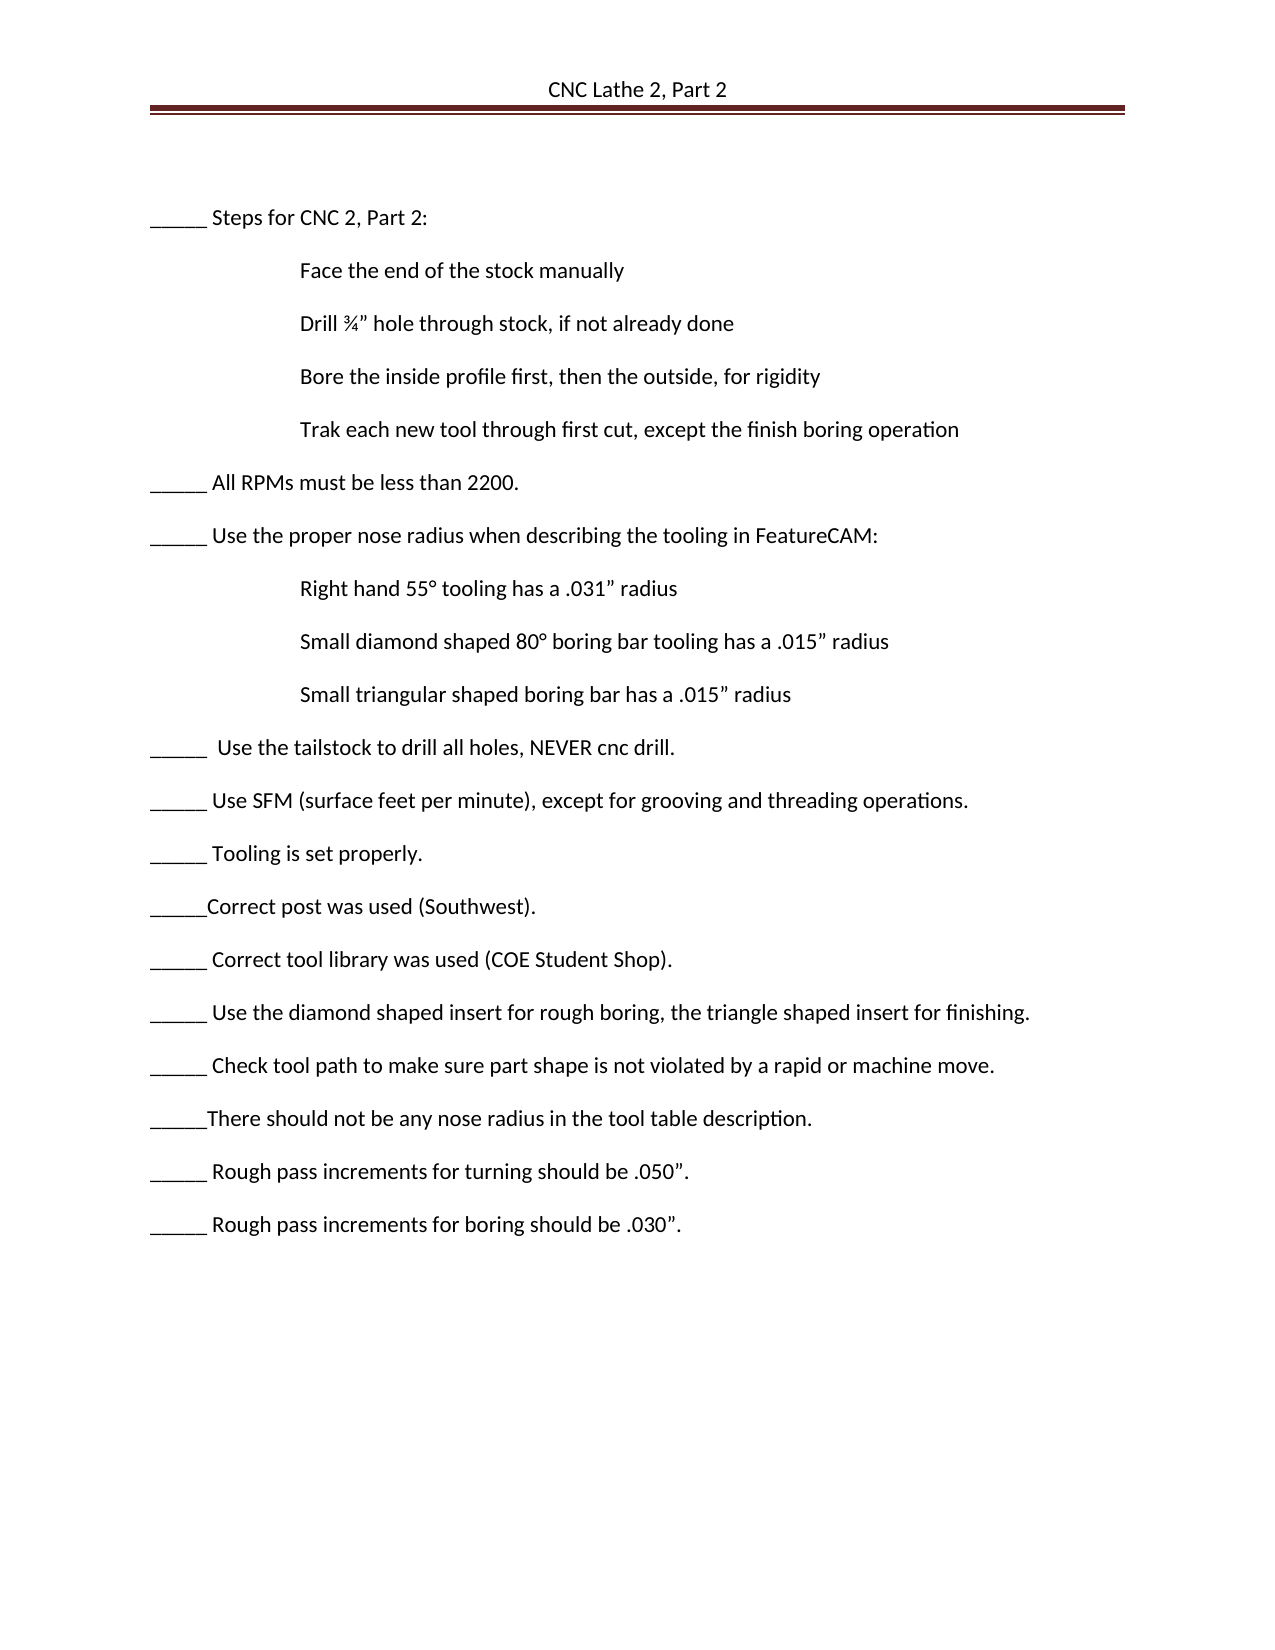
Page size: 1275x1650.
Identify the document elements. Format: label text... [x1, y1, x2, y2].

text _____There should not be any nose radius in the tool table description. [150, 1104, 1125, 1132]
text _____ Correct tool library was used (COE Student Shop). [150, 945, 1125, 973]
text _____ Use the proper nose radius when describing the tooling in FeatureCAM: [150, 521, 1125, 549]
text _____ Steps for CNC 2, Part 2: [150, 203, 1125, 231]
text Right hand 55° tooling has a .031” radius [150, 574, 1125, 602]
text _____ Tooling is set properly. [150, 839, 1125, 867]
text _____ Check tool path to make sure part shape is not violated by a rapid or machine move. [150, 1051, 1125, 1079]
text _____ Rough pass increments for boring should be .030”. [150, 1210, 1125, 1238]
text Drill ¾” hole through stock, if not already done [150, 309, 1125, 337]
text Face the end of the stock manually [150, 256, 1125, 284]
text _____ All RPMs must be less than 2200. [150, 468, 1125, 496]
text Trak each new tool through first cut, except the finish boring operation [150, 415, 1125, 443]
text _____Correct post was used (Southwest). [150, 892, 1125, 920]
text _____ Use SFM (surface feet per minute), except for grooving and threading operations. [150, 786, 1125, 814]
text Bore the inside profile first, then the outside, for rigidity [150, 362, 1125, 390]
text _____ Use the tailstock to drill all holes, NEVER cnc drill. [150, 733, 1125, 761]
text _____ Use the diamond shaped insert for rough boring, the triangle shaped insert for finishing. [150, 998, 1125, 1026]
text Small diamond shaped 80° boring bar tooling has a .015” radius [150, 627, 1125, 655]
text Small triangular shaped boring bar has a .015” radius [150, 680, 1125, 708]
text _____ Rough pass increments for turning should be .050”. [150, 1157, 1125, 1185]
